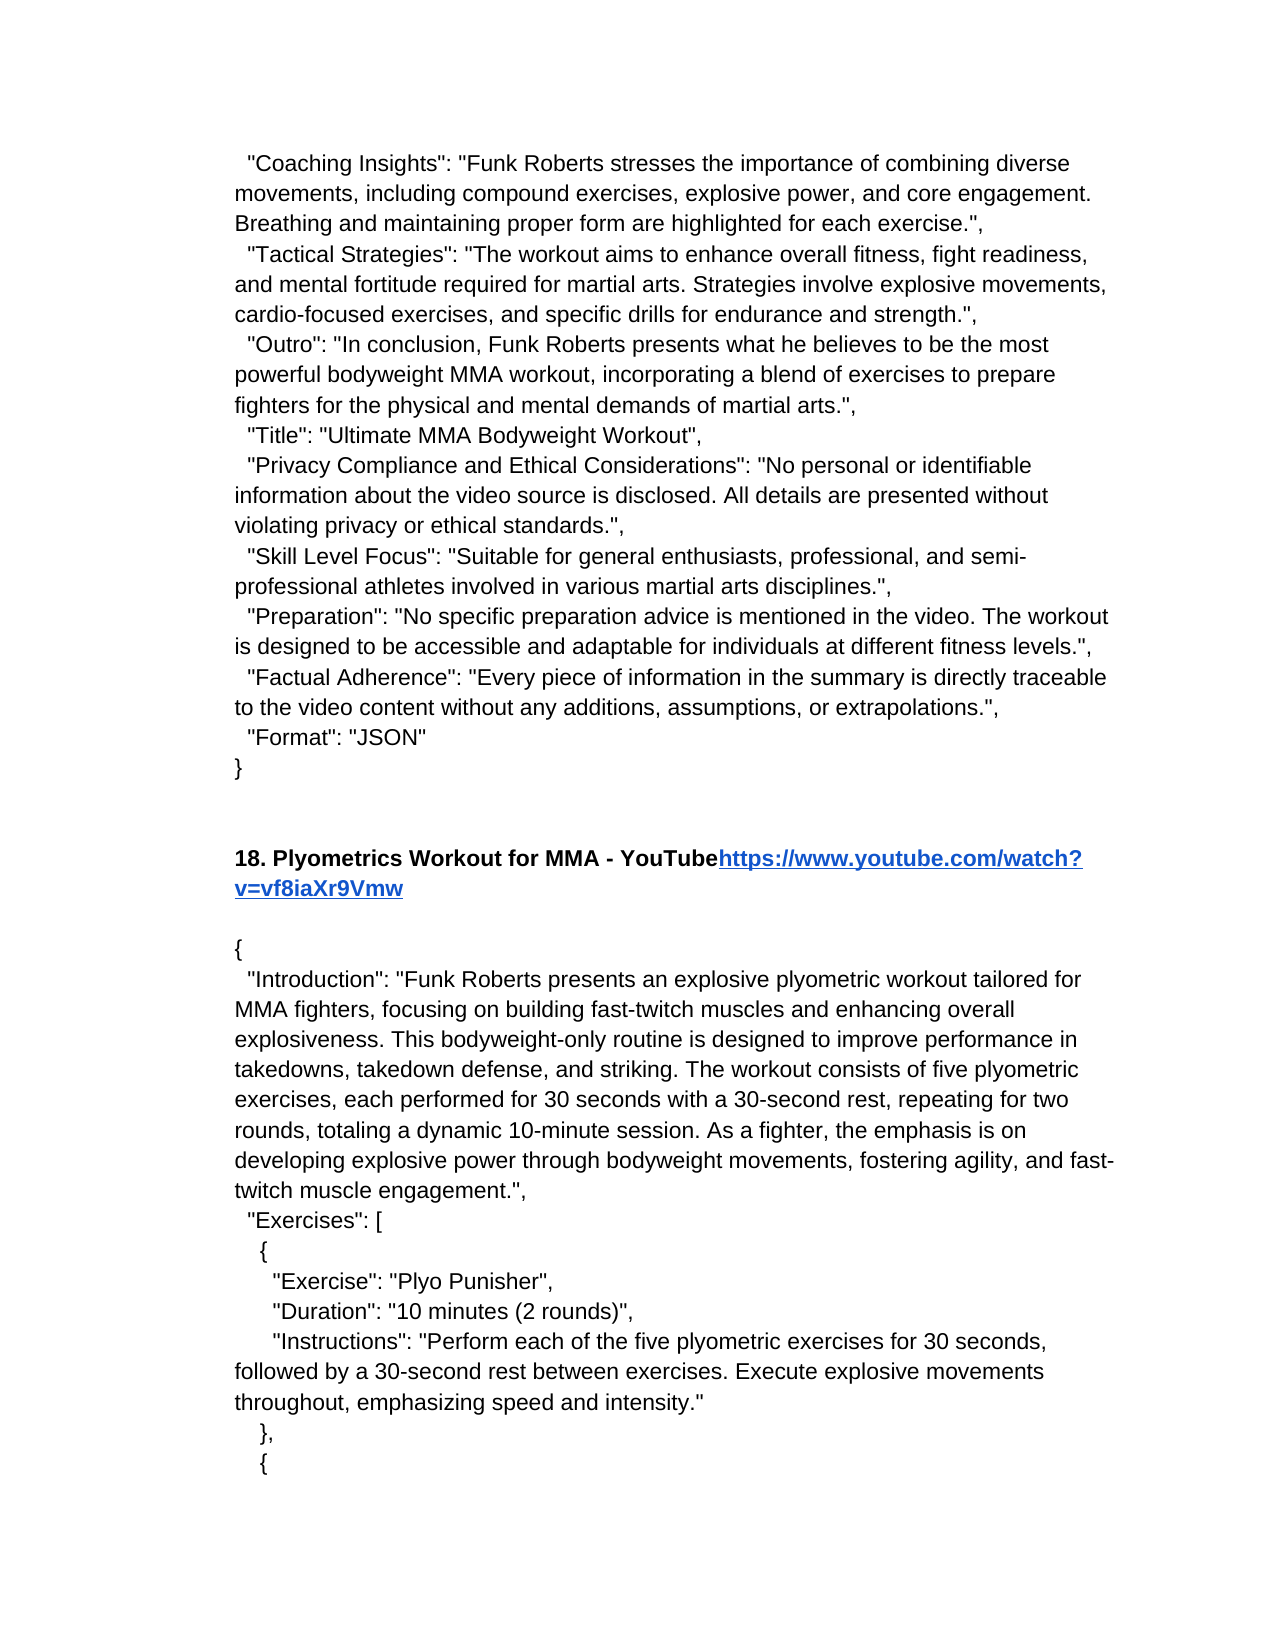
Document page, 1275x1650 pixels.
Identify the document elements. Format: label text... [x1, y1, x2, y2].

text { [234, 935, 1125, 962]
text "Tactical Strategies": "The workout aims to enhance overall fitness, fight readiness, and mental fortitude required for martial arts. Strategies involve explosive movements, cardio-focused exercises, and specific drills for endurance and strength.", [234, 241, 1125, 327]
text "Skill Level Focus": "Suitable for general enthusiasts, professional, and semi-professional athletes involved in various martial arts disciplines.", [234, 543, 1125, 599]
text { [234, 1237, 1125, 1264]
text "Exercises": [ [234, 1207, 1125, 1234]
text }, [234, 1419, 1125, 1445]
text "Duration": "10 minutes (2 rounds)", [234, 1298, 1125, 1324]
text "Introduction": "Funk Roberts presents an explosive plyometric workout tailored for MMA fighters, focusing on building fast-twitch muscles and enhancing overall explosiveness. This bodyweight-only routine is designed to improve performance in takedowns, takedown defense, and striking. The workout consists of five plyometric exercises, each performed for 30 seconds with a 30-second rest, repeating for two rounds, totaling a dynamic 10-minute session. As a fighter, the emphasis is on developing explosive power through bodyweight movements, fostering agility, and fast-twitch muscle engagement.", [234, 966, 1125, 1203]
text "Preparation": "No specific preparation advice is mentioned in the video. The workout is designed to be accessible and adaptable for individuals at different fitness levels.", [234, 603, 1125, 660]
text "Exercise": "Plyo Punisher", [234, 1268, 1125, 1294]
text "Title": "Ultimate MMA Bodyweight Workout", [234, 422, 1125, 448]
text "Privacy Compliance and Ethical Considerations": "No personal or identifiable information about the video source is disclosed. All details are presented without violating privacy or ethical standards.", [234, 452, 1125, 539]
text "Instructions": "Perform each of the five plyometric exercises for 30 seconds, followed by a 30-second rest between exercises. Execute explosive movements throughout, emphasizing speed and intensity." [234, 1328, 1125, 1415]
text 18. Plyometrics Workout for MMA - YouTubehttps://www.youtube.com/watch?v=vf8iaXr9Vmw [234, 845, 1125, 901]
text "Coaching Insights": "Funk Roberts stresses the importance of combining diverse movements, including compound exercises, explosive power, and core engagement. Breathing and maintaining proper form are highlighted for each exercise.", [234, 150, 1125, 237]
text } [234, 754, 1125, 781]
text "Format": "JSON" [234, 724, 1125, 750]
text { [234, 1449, 1125, 1475]
text "Outro": "In conclusion, Funk Roberts presents what he believes to be the most powerful bodyweight MMA workout, incorporating a blend of exercises to prepare fighters for the physical and mental demands of martial arts.", [234, 331, 1125, 418]
text "Factual Adherence": "Every piece of information in the summary is directly traceable to the video content without any additions, assumptions, or extrapolations.", [234, 663, 1125, 720]
